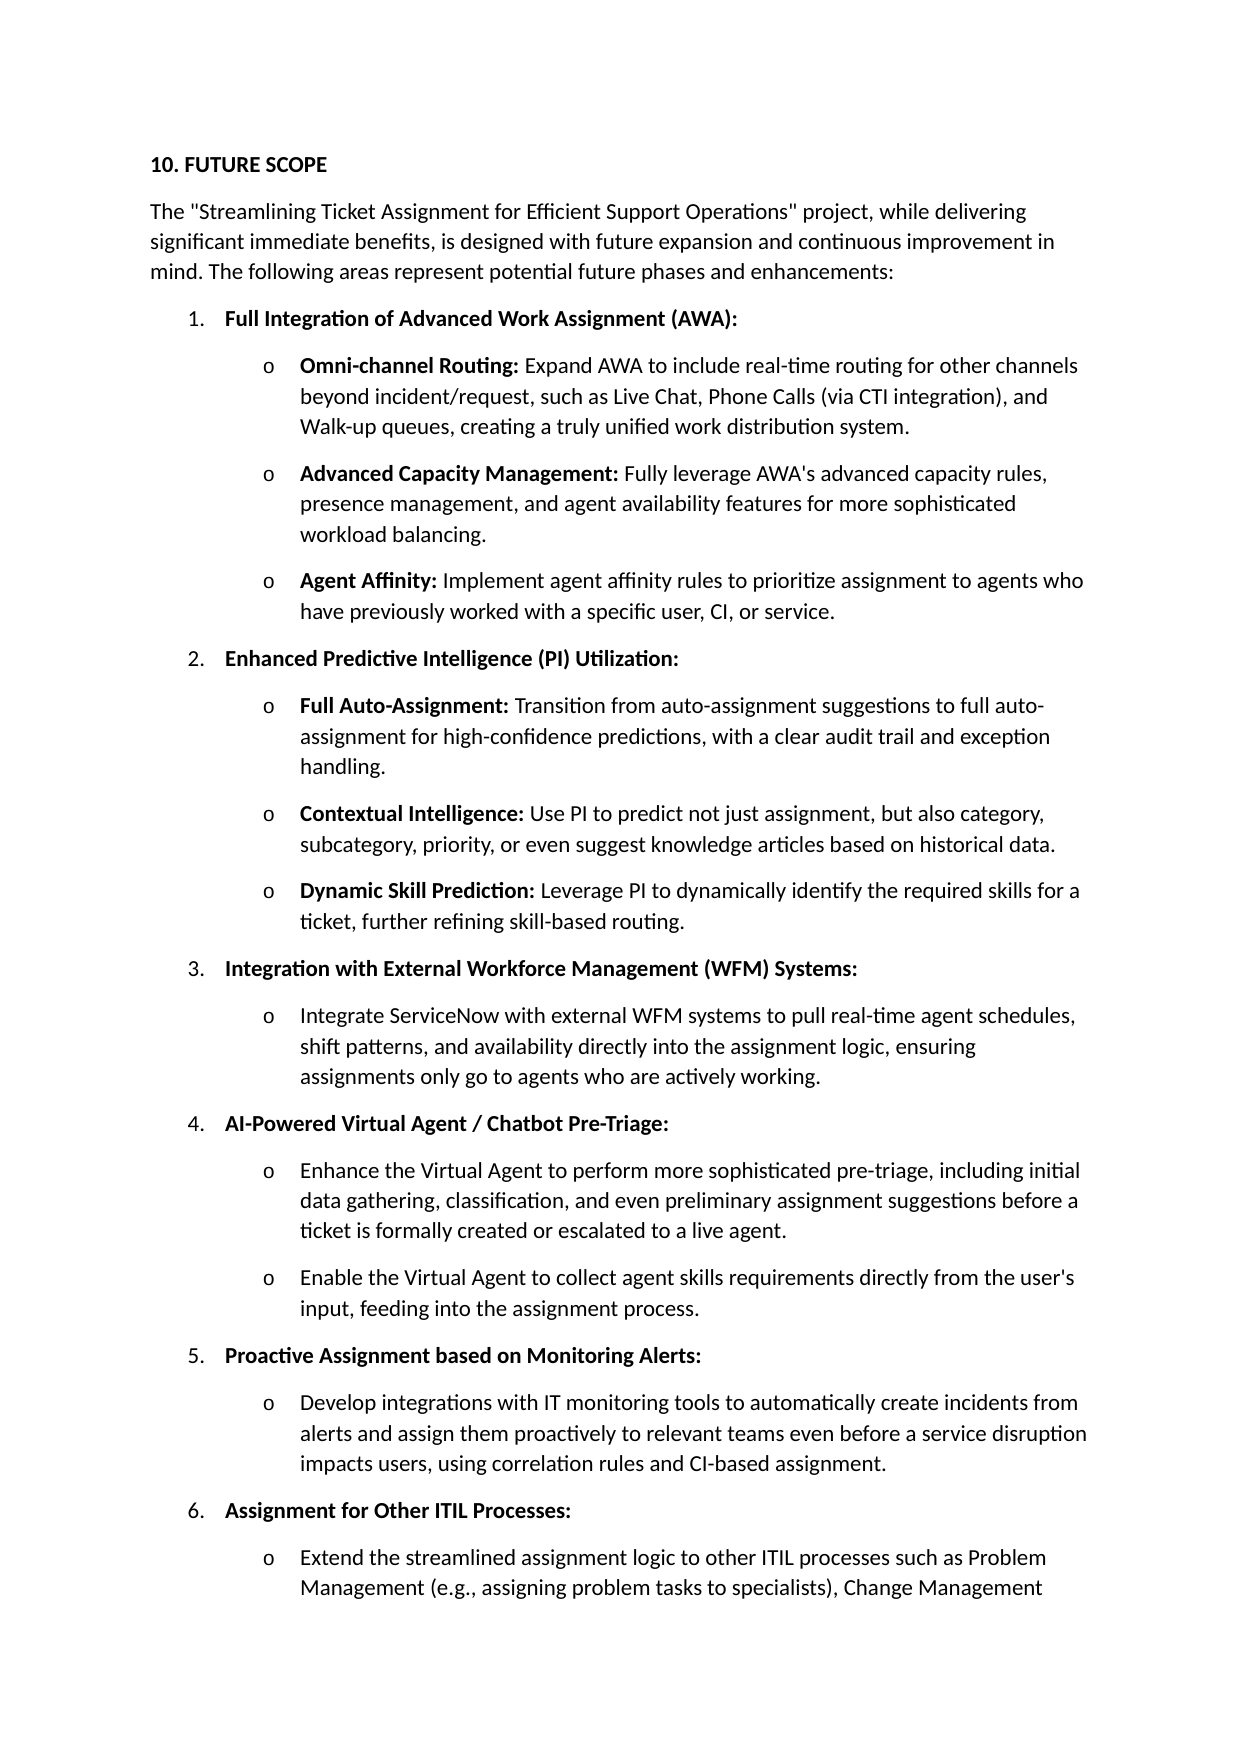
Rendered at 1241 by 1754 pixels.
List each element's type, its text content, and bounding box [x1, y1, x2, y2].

text 10. FUTURE SCOPE [150, 150, 1090, 178]
list AI-Powered Virtual Agent / Chatbot Pre-Triage: [187, 1109, 1090, 1137]
list Full Auto-Assignment: Transition from auto-assignment suggestions to full auto-assignment for high-confidence predictions, with a clear audit trail and exception handling. [262, 691, 1090, 780]
list Advanced Capacity Management: Fully leverage AWA's advanced capacity rules, presence management, and agent availability features for more sophisticated workload balancing. [262, 459, 1090, 548]
list Agent Affinity: Implement agent affinity rules to prioritize assignment to agents who have previously worked with a specific user, CI, or service. [262, 567, 1090, 625]
list Contextual Intelligence: Use PI to predict not just assignment, but also category, subcategory, priority, or even suggest knowledge articles based on historical data. [262, 799, 1090, 858]
list Assignment for Other ITIL Processes: [187, 1496, 1090, 1524]
list Integration with External Workforce Management (WFM) Systems: [187, 954, 1090, 982]
list Develop integrations with IT monitoring tools to automatically create incidents from alerts and assign them proactively to relevant teams even before a service disruption impacts users, using correlation rules and CI-based assignment. [262, 1388, 1090, 1477]
list Enable the Virtual Agent to collect agent skills requirements directly from the user's input, feeding into the assignment process. [262, 1263, 1090, 1322]
list Full Integration of Advanced Work Assignment (AWA): [187, 304, 1090, 332]
list Integrate ServiceNow with external WFM systems to pull real-time agent schedules, shift patterns, and availability directly into the assignment logic, ensuring assignments only go to agents who are actively working. [262, 1001, 1090, 1090]
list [262, 1543, 1090, 1601]
text The "Streamlining Ticket Assignment for Efficient Support Operations" project, while delivering significant immediate benefits, is designed with future expansion and continuous improvement in mind. The following areas represent potential future phases and enhancements: [150, 197, 1090, 285]
list Enhance the Virtual Agent to perform more sophisticated pre-triage, including initial data gathering, classification, and even preliminary assignment suggestions before a ticket is formally created or escalated to a live agent. [262, 1156, 1090, 1245]
list Proactive Assignment based on Monitoring Alerts: [187, 1341, 1090, 1369]
list Omni-channel Routing: Expand AWA to include real-time routing for other channels beyond incident/request, such as Live Chat, Phone Calls (via CTI integration), and Walk-up queues, creating a truly unified work distribution system. [262, 351, 1090, 440]
list Dynamic Skill Prediction: Leverage PI to dynamically identify the required skills for a ticket, further refining skill-based routing. [262, 877, 1090, 935]
list Enhanced Predictive Intelligence (PI) Utilization: [187, 644, 1090, 672]
